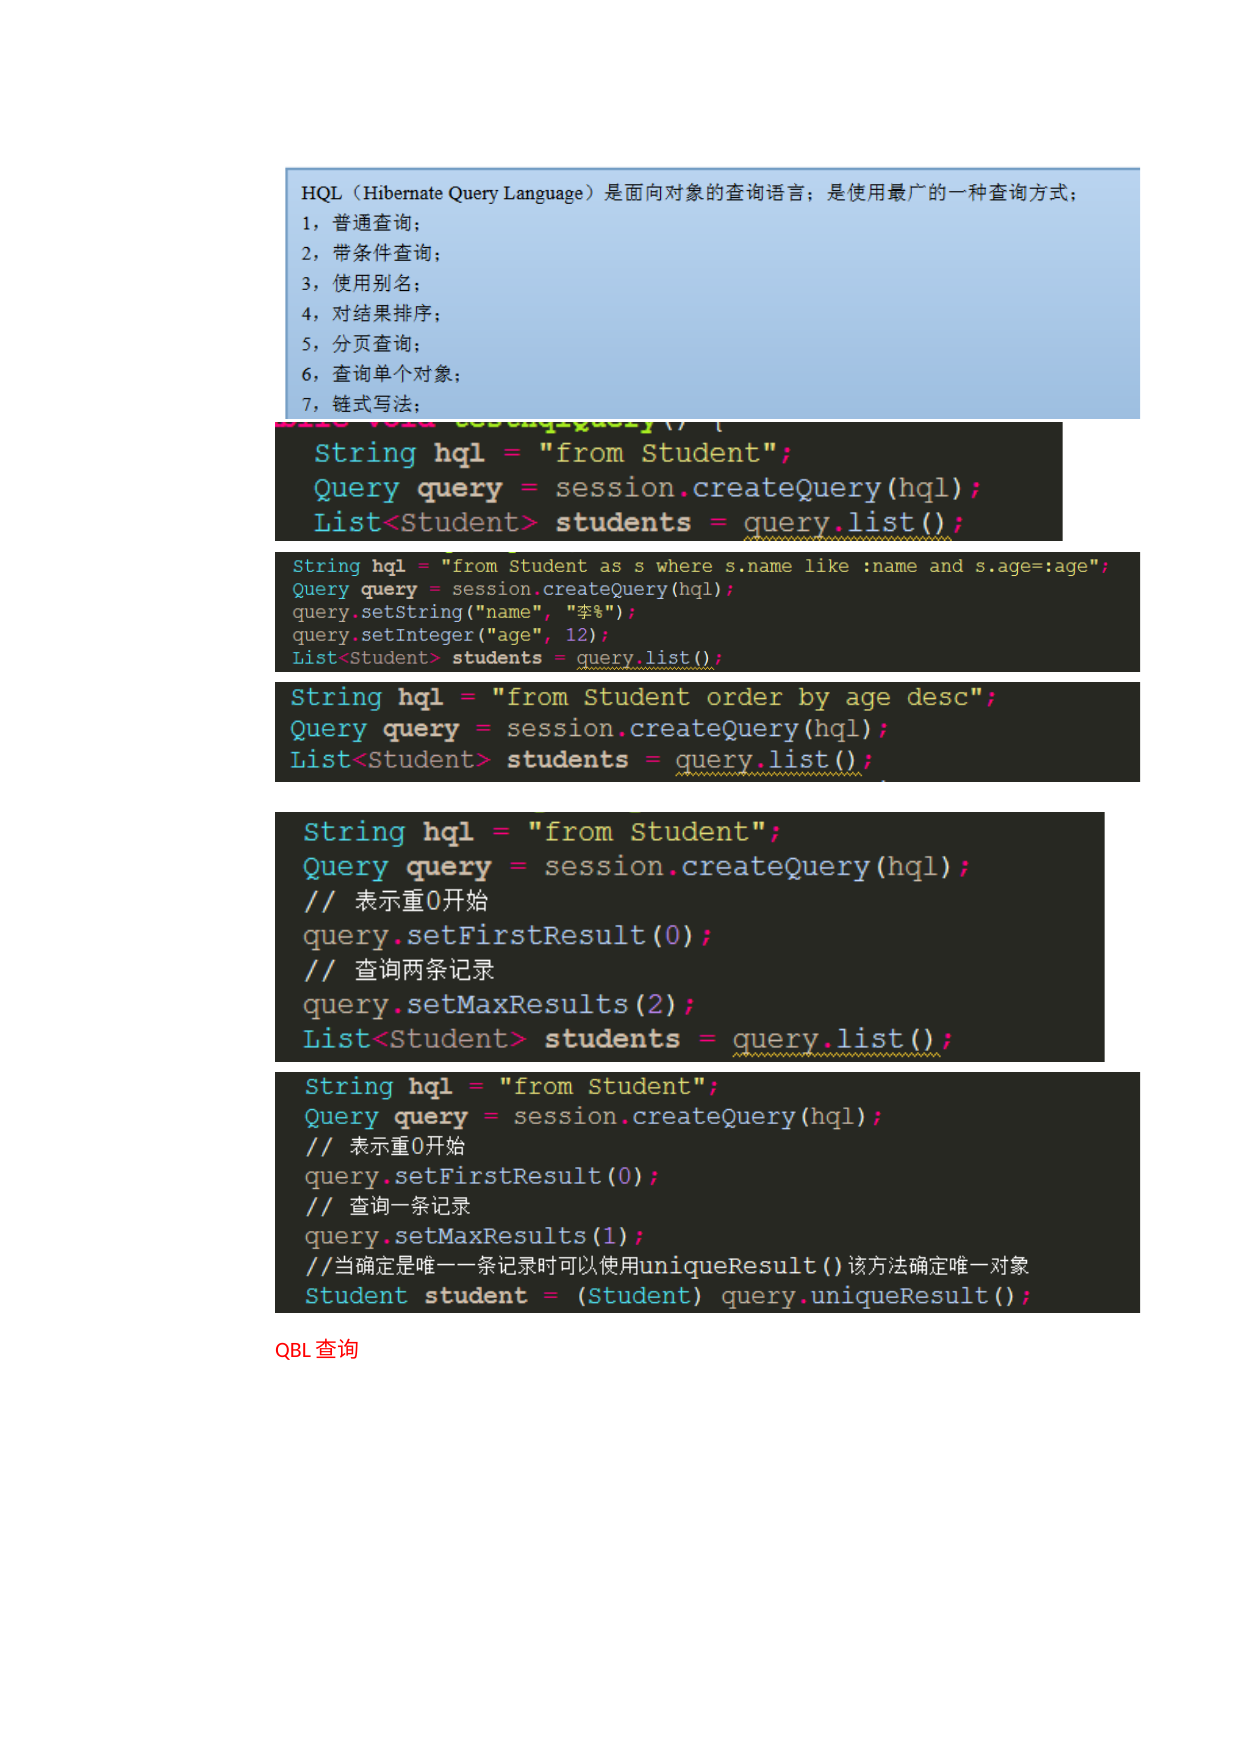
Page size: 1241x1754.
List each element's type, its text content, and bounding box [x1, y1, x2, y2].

picture [275, 682, 1141, 782]
picture [275, 1072, 1141, 1313]
picture [275, 552, 1141, 672]
picture [275, 812, 1105, 1062]
picture [275, 162, 1141, 419]
list QBL查询 [275, 1332, 1053, 1364]
picture [275, 422, 1063, 541]
